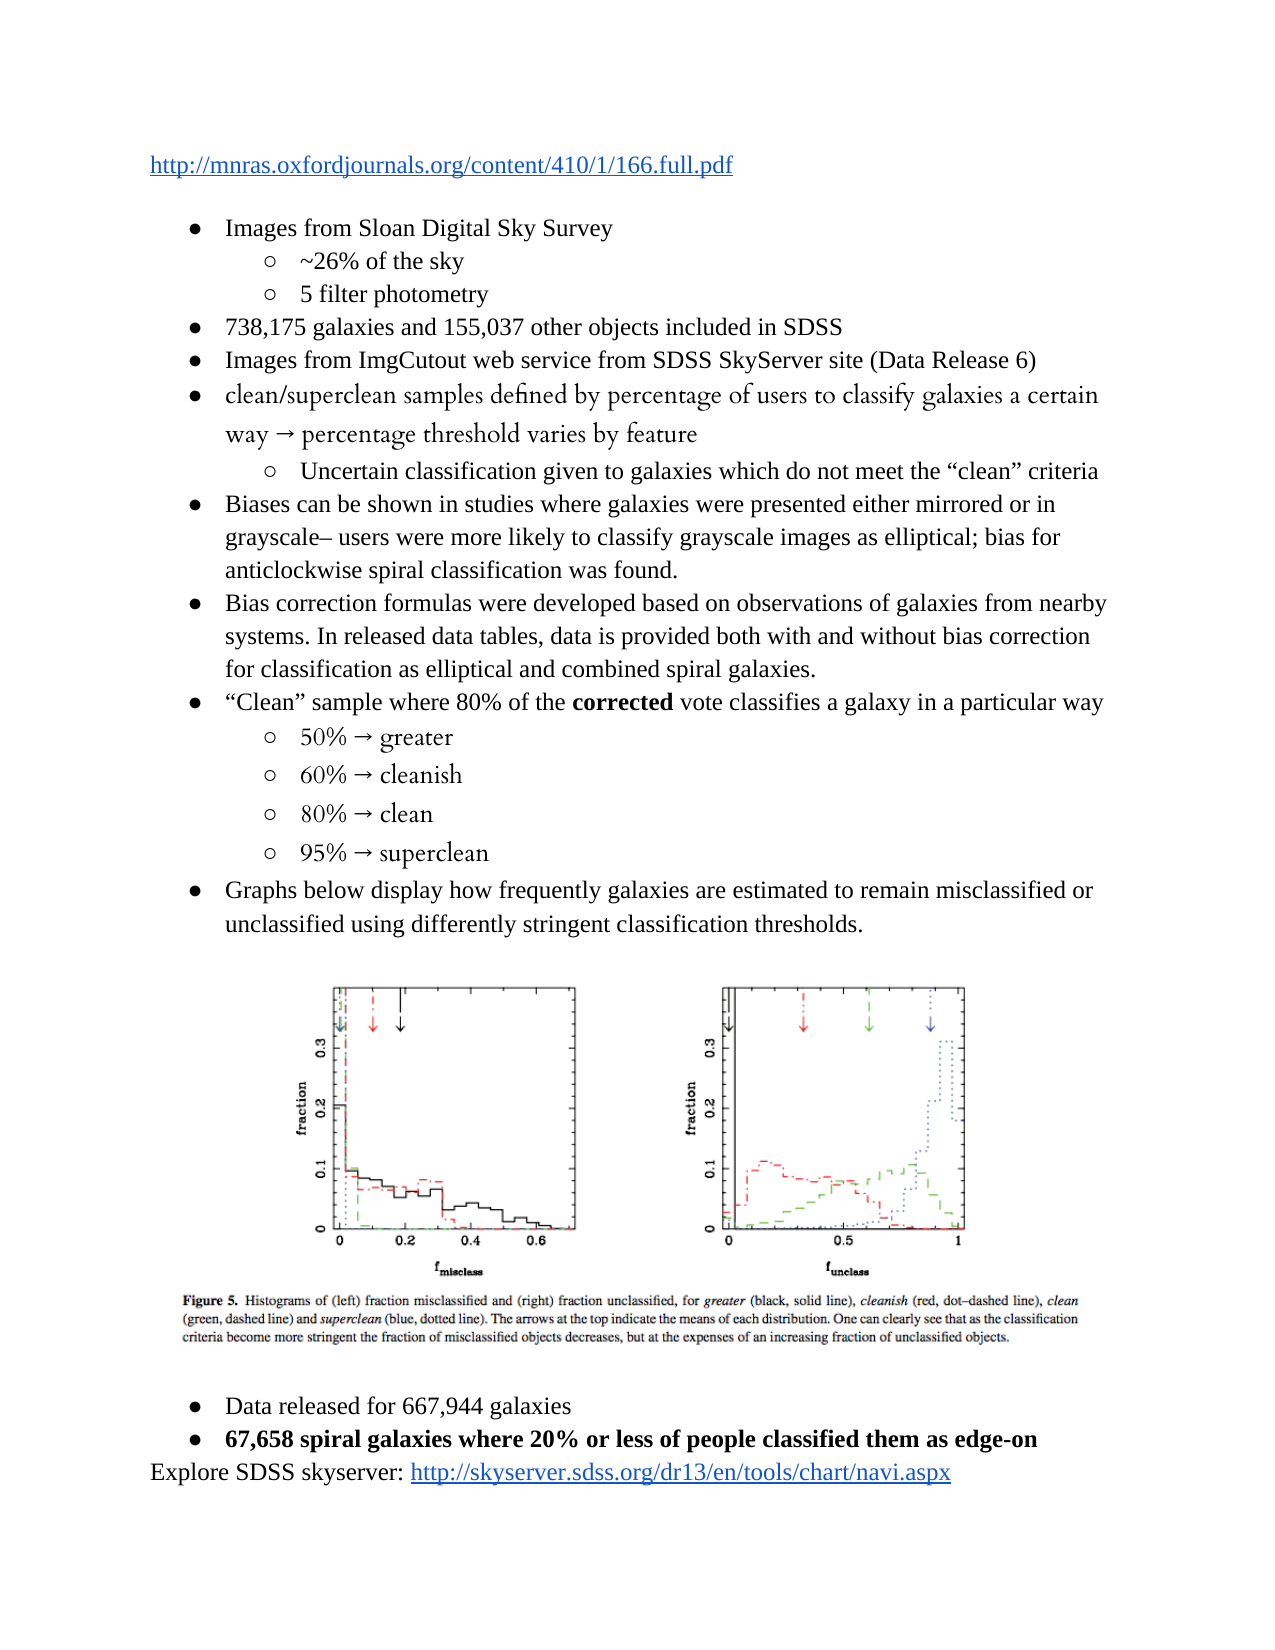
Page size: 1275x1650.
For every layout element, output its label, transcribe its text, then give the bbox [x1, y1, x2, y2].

list 95% → superclean [262, 837, 1125, 871]
list 5 filter photometry [262, 279, 1125, 308]
list clean/superclean samples defined by percentage of users to classify galaxies a certain way → percentage threshold varies by feature [187, 378, 1125, 451]
list 738,175 galaxies and 155,037 other objects included in SDSS [187, 312, 1125, 341]
text Explore SDSS skyserver: http://skyserver.sdss.org/dr13/en/tools/chart/navi.aspx [150, 1457, 1125, 1486]
picture [142, 959, 1118, 1364]
list ~26% of the sky [262, 246, 1125, 275]
list Graphs below display how frequently galaxies are estimated to remain misclassified or unclassified using differently stringent classification thresholds. [187, 876, 1125, 937]
list Biases can be shown in studies where galaxies were presented either mirrored or in grayscale– users were more likely to classify grayscale images as elliptical; bias for anticlockwise spiral classification was found. [187, 489, 1125, 584]
list Images from Sloan Digital Sky Survey [187, 213, 1125, 242]
list Images from ImgCutout web service from SDSS SkyServer site (Data Release 6) [187, 345, 1125, 374]
list 60% → cleanish [262, 759, 1125, 793]
text http://mnras.oxfordjournals.org/content/410/1/166.full.pdf [150, 150, 1125, 179]
list Uncertain classification given to galaxies which do not meet the “clean” criteria [262, 456, 1125, 485]
list 80% → clean [262, 798, 1125, 832]
list “Clean” sample where 80% of the corrected vote classifies a galaxy in a particular way [187, 687, 1125, 716]
list 67,658 spiral galaxies where 20% or less of people classified them as edge-on [187, 1424, 1125, 1453]
list Bias correction formulas were developed based on observations of galaxies from nearby systems. In released data tables, data is provided both with and without bias correction for classification as elliptical and combined spiral galaxies. [187, 588, 1125, 683]
list 50% → greater [262, 720, 1125, 754]
